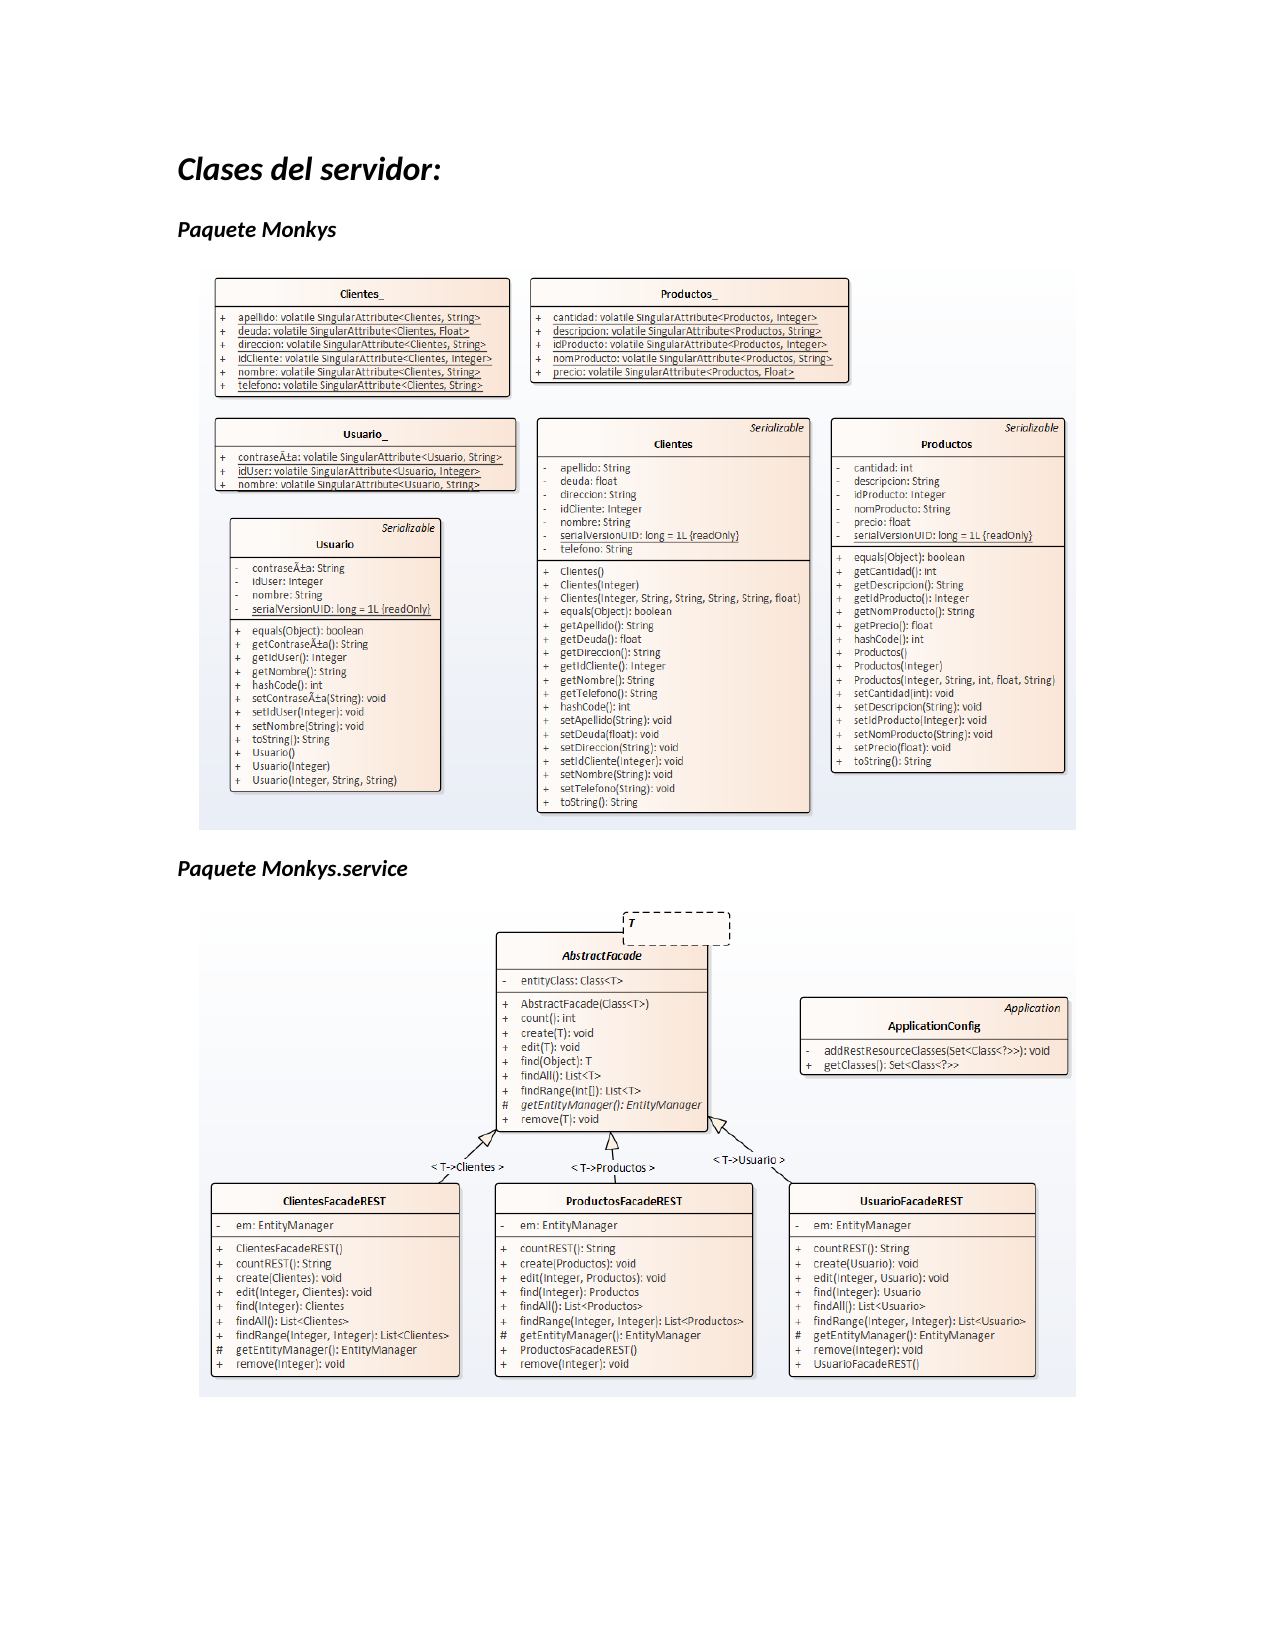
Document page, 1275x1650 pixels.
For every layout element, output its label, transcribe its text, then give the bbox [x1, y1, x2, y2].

picture [199, 268, 1076, 830]
text Paquete Monkys [177, 215, 1098, 243]
text Clases del servidor: [177, 148, 1098, 188]
text Paquete Monkys.service [177, 854, 1098, 882]
picture [199, 907, 1076, 1397]
